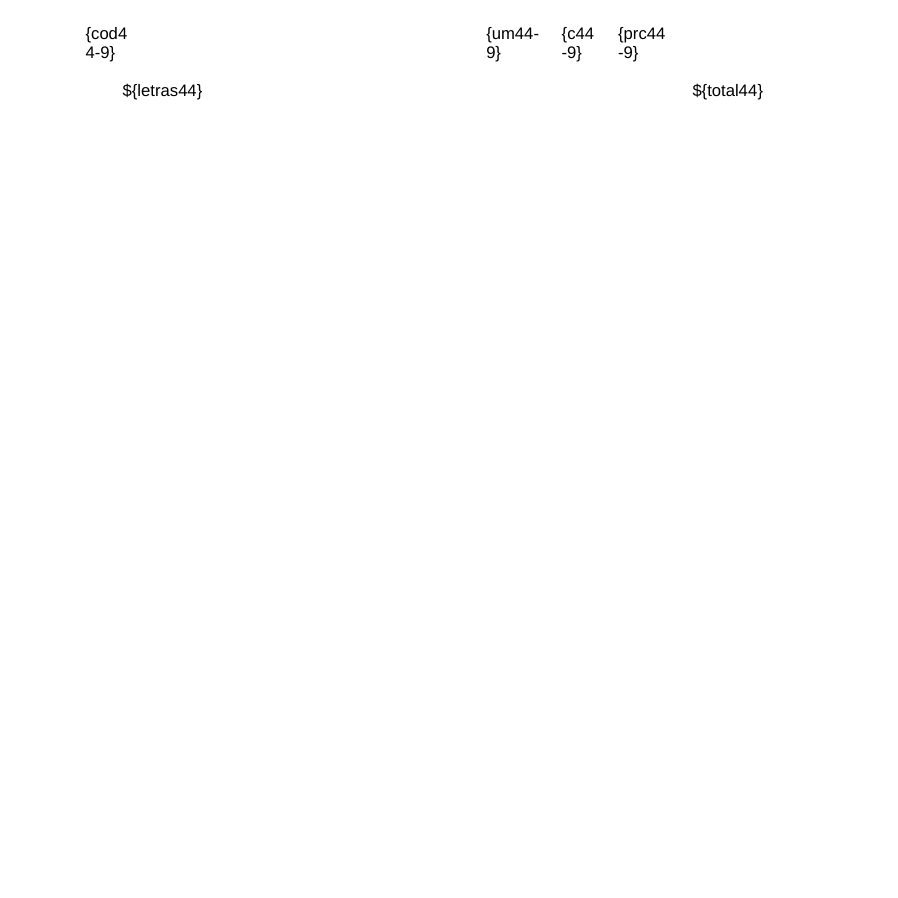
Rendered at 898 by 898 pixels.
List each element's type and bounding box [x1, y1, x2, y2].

table_cell [63, 24, 813, 100]
